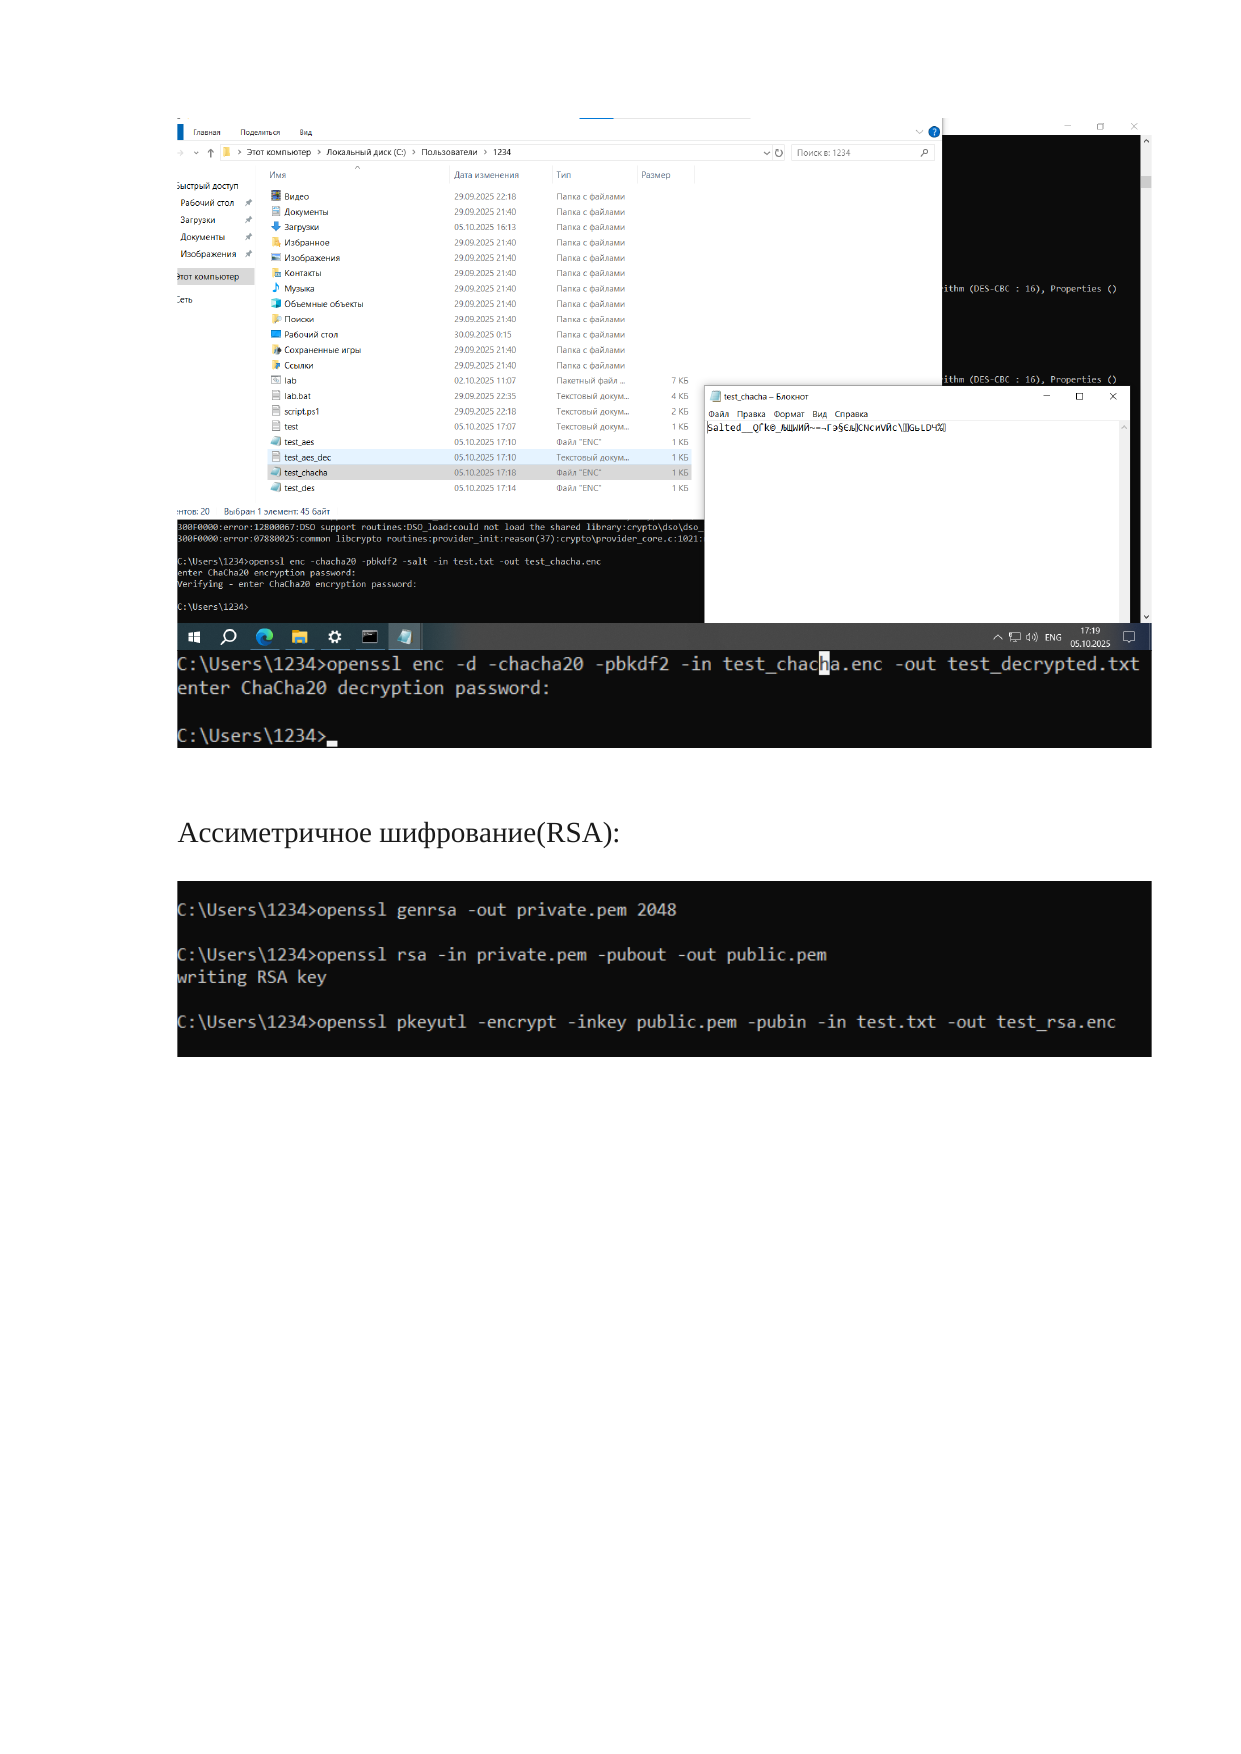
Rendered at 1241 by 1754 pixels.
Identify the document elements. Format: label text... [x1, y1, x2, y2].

picture [177, 118, 1152, 748]
picture [177, 881, 1152, 1057]
text Ассиметричное шифрование(RSA): [177, 815, 1152, 848]
